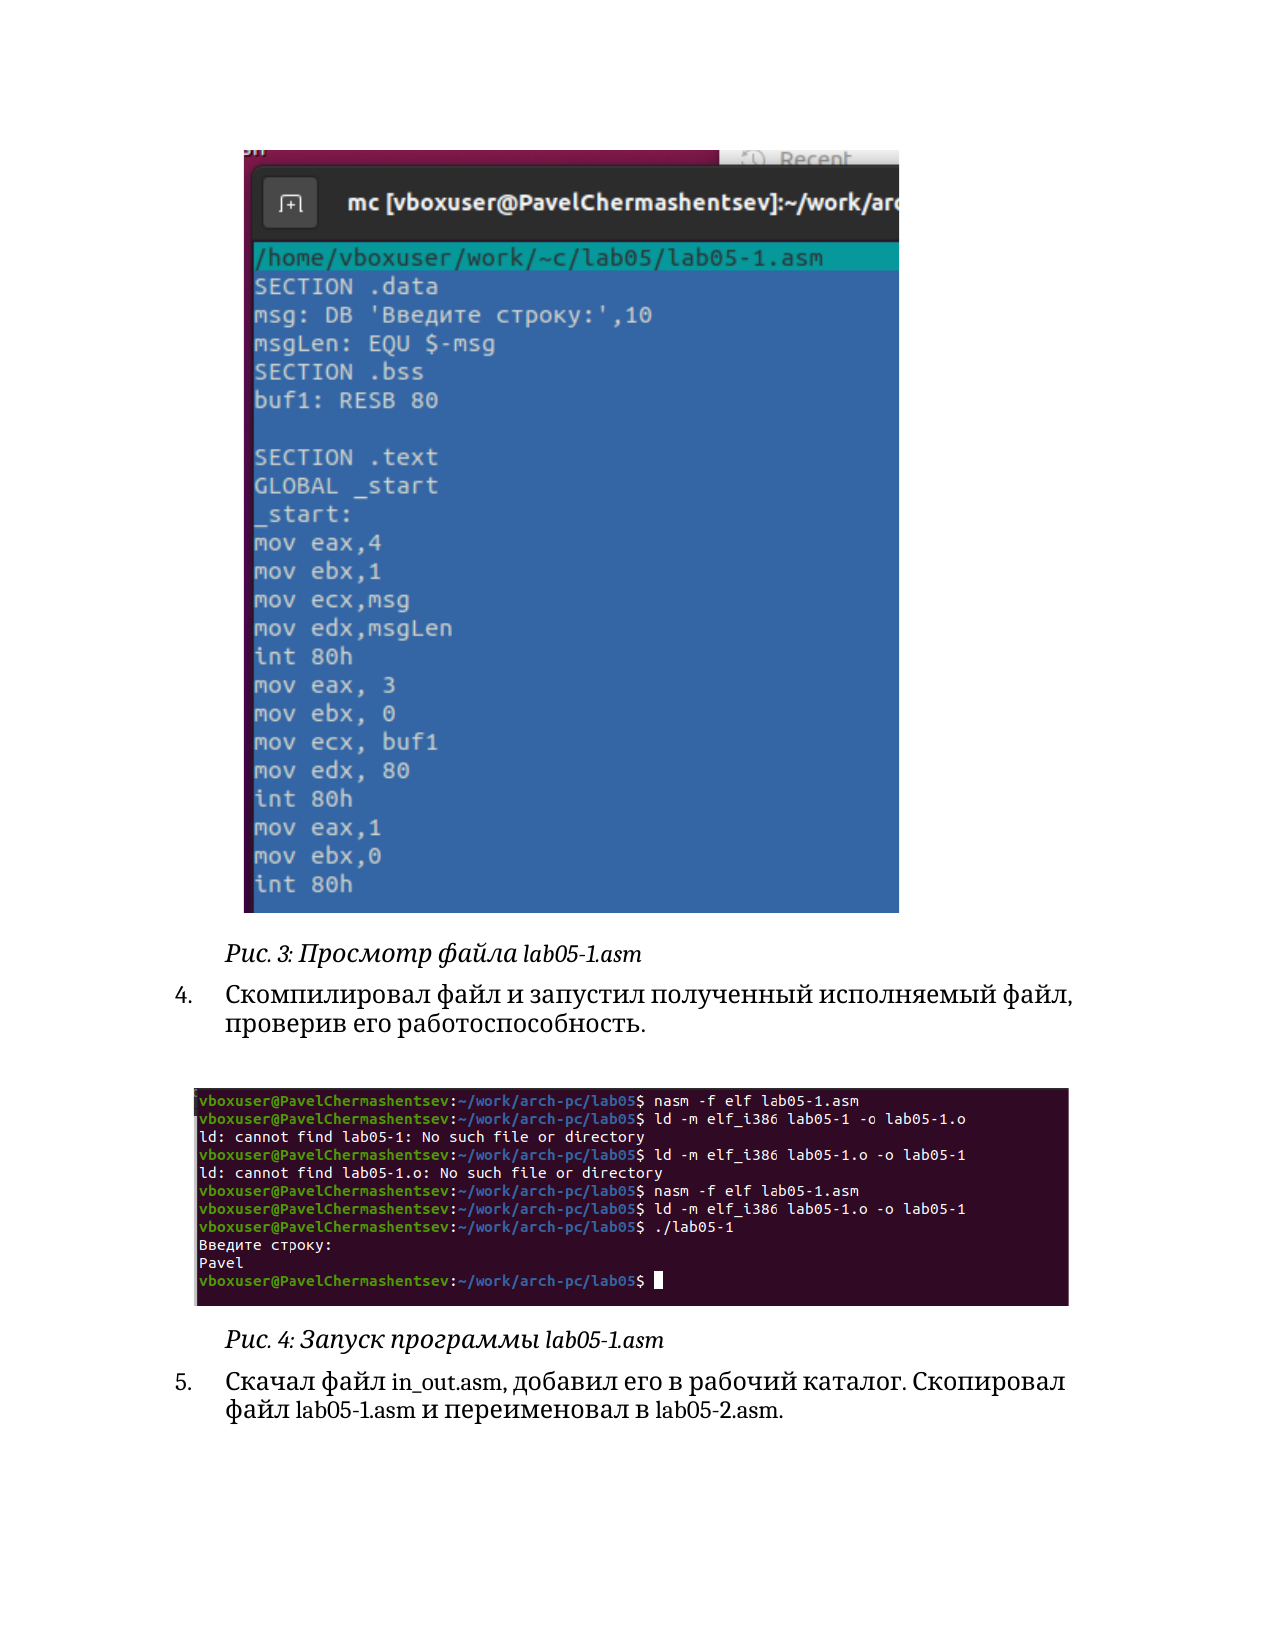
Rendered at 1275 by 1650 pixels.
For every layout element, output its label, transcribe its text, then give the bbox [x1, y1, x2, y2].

list Скачал файл in_out.asm, добавил его в рабочий каталог. Скопировал файл lab05-1.asm и переименовал в lab05-2.asm. [175, 1368, 1125, 1425]
list Скомпилировал файл и запустил полученный исполняемый файл, проверив его работоспособность. [175, 981, 1125, 1038]
picture [243, 150, 900, 913]
picture [193, 1088, 1069, 1306]
list Рис. 3: Просмотр файла lab05-1.asm [175, 940, 1125, 968]
list Рис. 4: Запуск программы lab05-1.asm [175, 1326, 1125, 1355]
